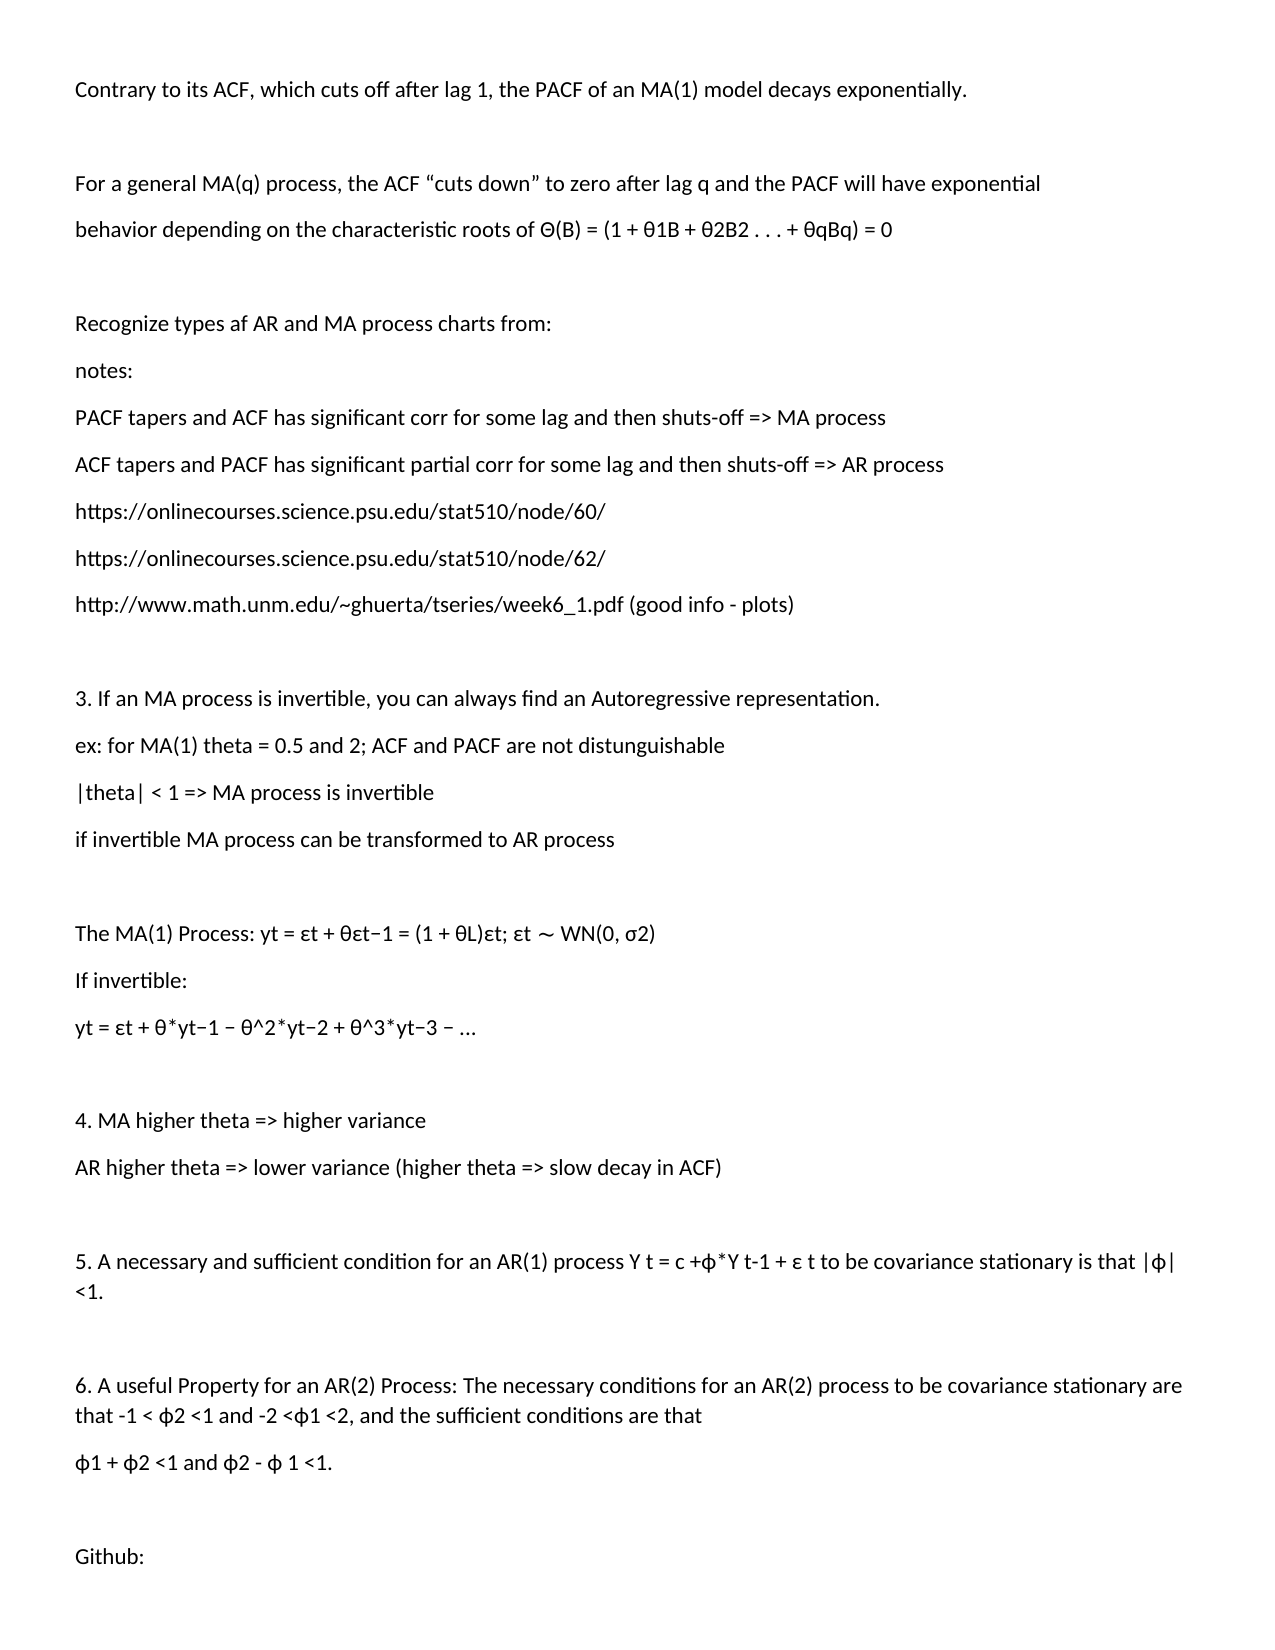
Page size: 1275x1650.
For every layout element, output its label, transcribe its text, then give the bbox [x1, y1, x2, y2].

text ACF tapers and PACF has significant partial corr for some lag and then shuts-off => AR process [75, 450, 1200, 478]
text behavior depending on the characteristic roots of Θ(B) = (1 + θ1B + θ2B2 . . . + θqBq) = 0 [75, 216, 1200, 244]
text |theta| < 1 => MA process is invertible [75, 778, 1200, 806]
text PACF tapers and ACF has significant corr for some lag and then shuts-off => MA process [75, 403, 1200, 431]
text 6. A useful Property for an AR(2) Process: The necessary conditions for an AR(2) process to be covariance stationary are that -1 < ϕ2 <1 and -2 <ϕ1 <2, and the sufficient conditions are that [75, 1371, 1200, 1429]
text https://onlinecourses.science.psu.edu/stat510/node/62/ [75, 544, 1200, 572]
text For a general MA(q) process, the ACF “cuts down” to zero after lag q and the PACF will have exponential [75, 169, 1200, 197]
text 3. If an MA process is invertible, you can always find an Autoregressive representation. [75, 684, 1200, 712]
text if invertible MA process can be transformed to AR process [75, 825, 1200, 853]
text AR higher theta => lower variance (higher theta => slow decay in ACF) [75, 1153, 1200, 1182]
text https://onlinecourses.science.psu.edu/stat510/node/60/ [75, 497, 1200, 525]
text 5. A necessary and sufficient condition for an AR(1) process Y t = c +ϕ*Y t-1 + ε t to be covariance stationary is that |ϕ|<1. [75, 1247, 1200, 1306]
text http://www.math.unm.edu/~ghuerta/tseries/week6_1.pdf (good info - plots) [75, 591, 1200, 619]
text Recognize types af AR and MA process charts from: [75, 309, 1200, 337]
text Github: [75, 1542, 1200, 1570]
text ex: for MA(1) theta = 0.5 and 2; ACF and PACF are not distunguishable [75, 731, 1200, 759]
text notes: [75, 356, 1200, 384]
text The MA(1) Process: yt = εt + θεt−1 = (1 + θL)εt; εt ∼ WN(0, σ2) [75, 919, 1200, 947]
text If invertible: [75, 966, 1200, 994]
text Contrary to its ACF, which cuts off after lag 1, the PACF of an MA(1) model decays exponentially. [75, 75, 1200, 103]
text 4. MA higher theta => higher variance [75, 1107, 1200, 1135]
text yt = εt + θ*yt−1 − θ^2*yt−2 + θ^3*yt−3 − ... [75, 1013, 1200, 1041]
text ϕ1 + ϕ2 <1 and ϕ2 - ϕ 1 <1. [75, 1448, 1200, 1476]
